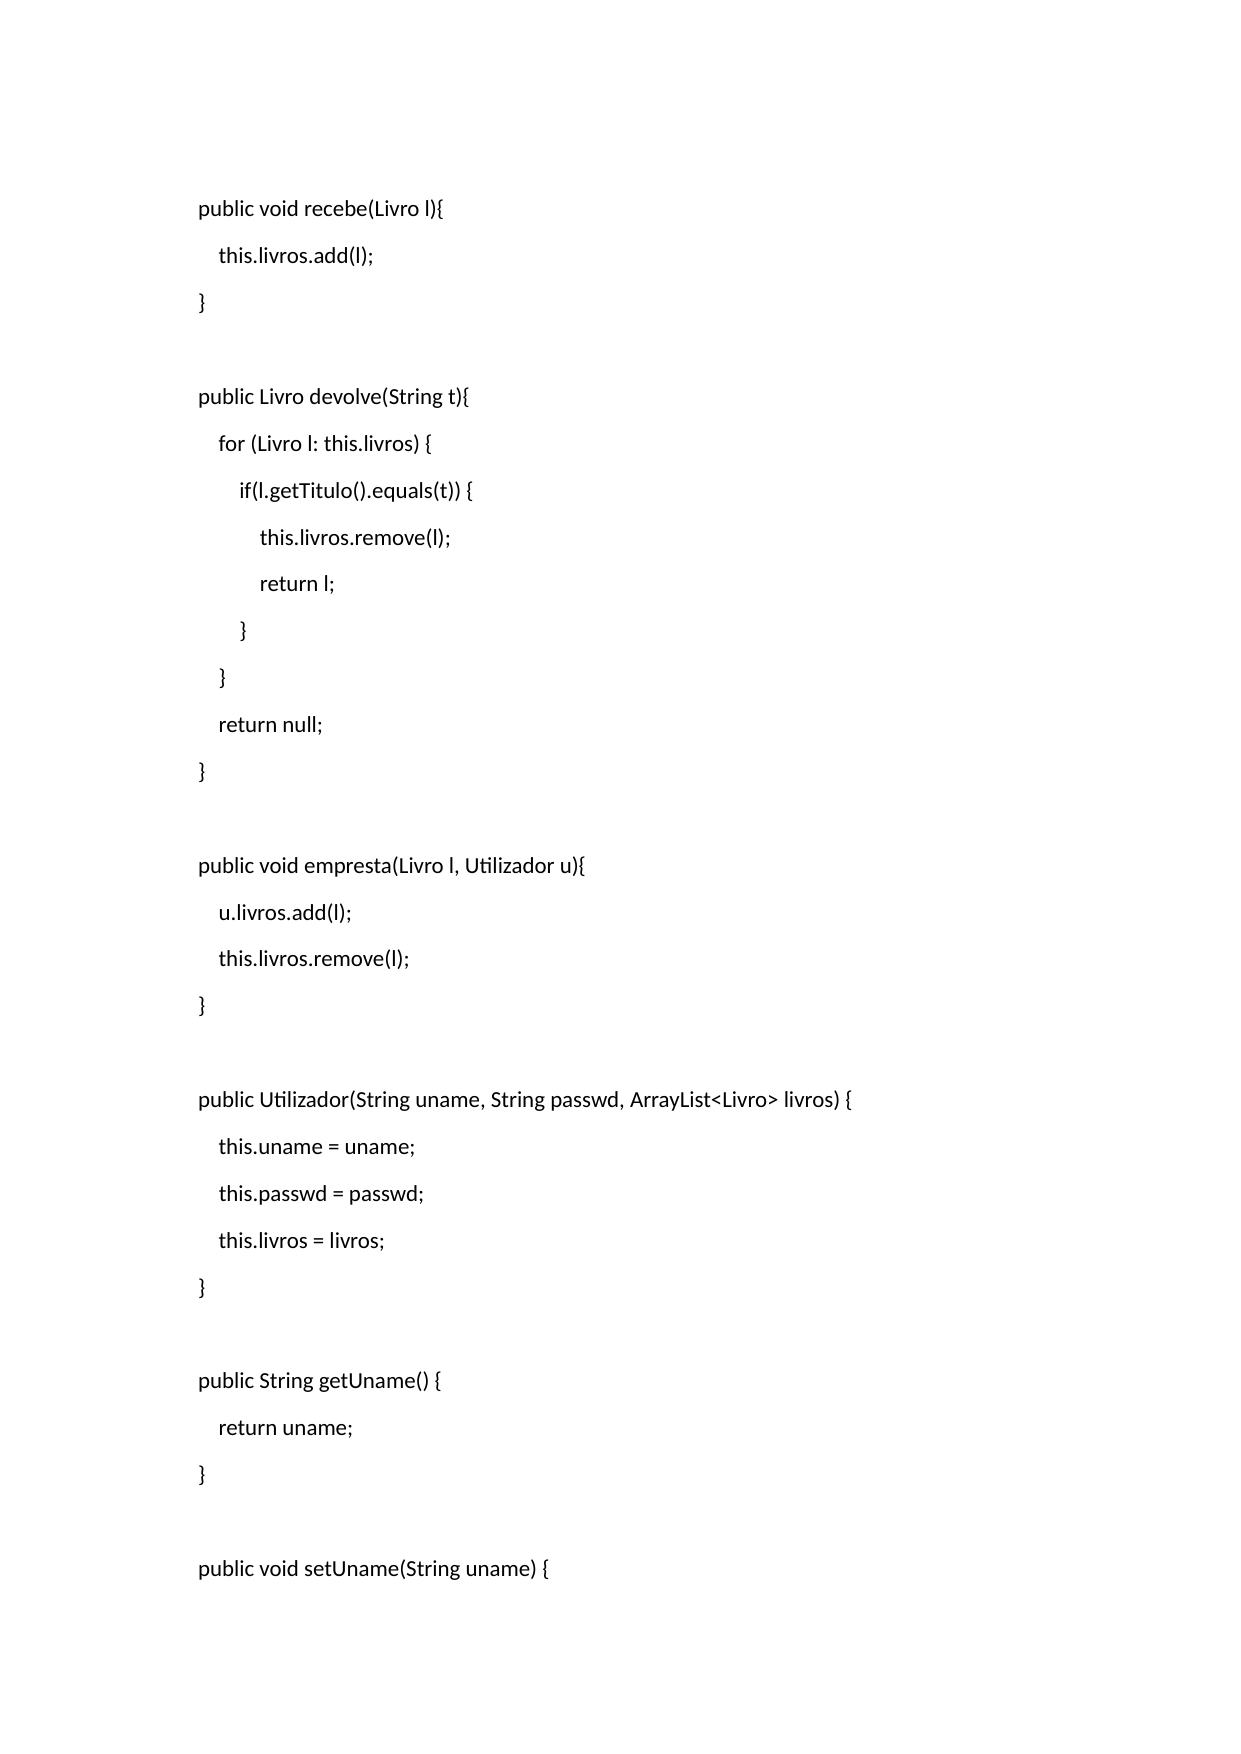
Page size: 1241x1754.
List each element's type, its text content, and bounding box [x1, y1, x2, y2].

text for (Livro l: this.livros) { [177, 429, 1063, 457]
text } [177, 1273, 1063, 1301]
text this.livros.add(l); [177, 241, 1063, 269]
text } [177, 757, 1063, 785]
text public Livro devolve(String t){ [177, 382, 1063, 410]
text public Utilizador(String uname, String passwd, ArrayList<Livro> livros) { [177, 1085, 1063, 1113]
text } [177, 616, 1063, 644]
text this.livros.remove(l); [177, 944, 1063, 972]
text return l; [177, 569, 1063, 597]
text } [177, 288, 1063, 316]
text } [177, 1460, 1063, 1488]
text this.uname = uname; [177, 1132, 1063, 1160]
text if(l.getTitulo().equals(t)) { [177, 476, 1063, 504]
text public void recebe(Livro l){ [177, 194, 1063, 222]
text return uname; [177, 1413, 1063, 1441]
text return null; [177, 710, 1063, 738]
text public String getUname() { [177, 1366, 1063, 1394]
text u.livros.add(l); [177, 898, 1063, 926]
text public void empresta(Livro l, Utilizador u){ [177, 851, 1063, 879]
text this.livros = livros; [177, 1226, 1063, 1254]
text public void setUname(String uname) { [177, 1554, 1063, 1582]
text this.livros.remove(l); [177, 523, 1063, 551]
text } [177, 663, 1063, 691]
text this.passwd = passwd; [177, 1179, 1063, 1207]
text } [177, 991, 1063, 1019]
